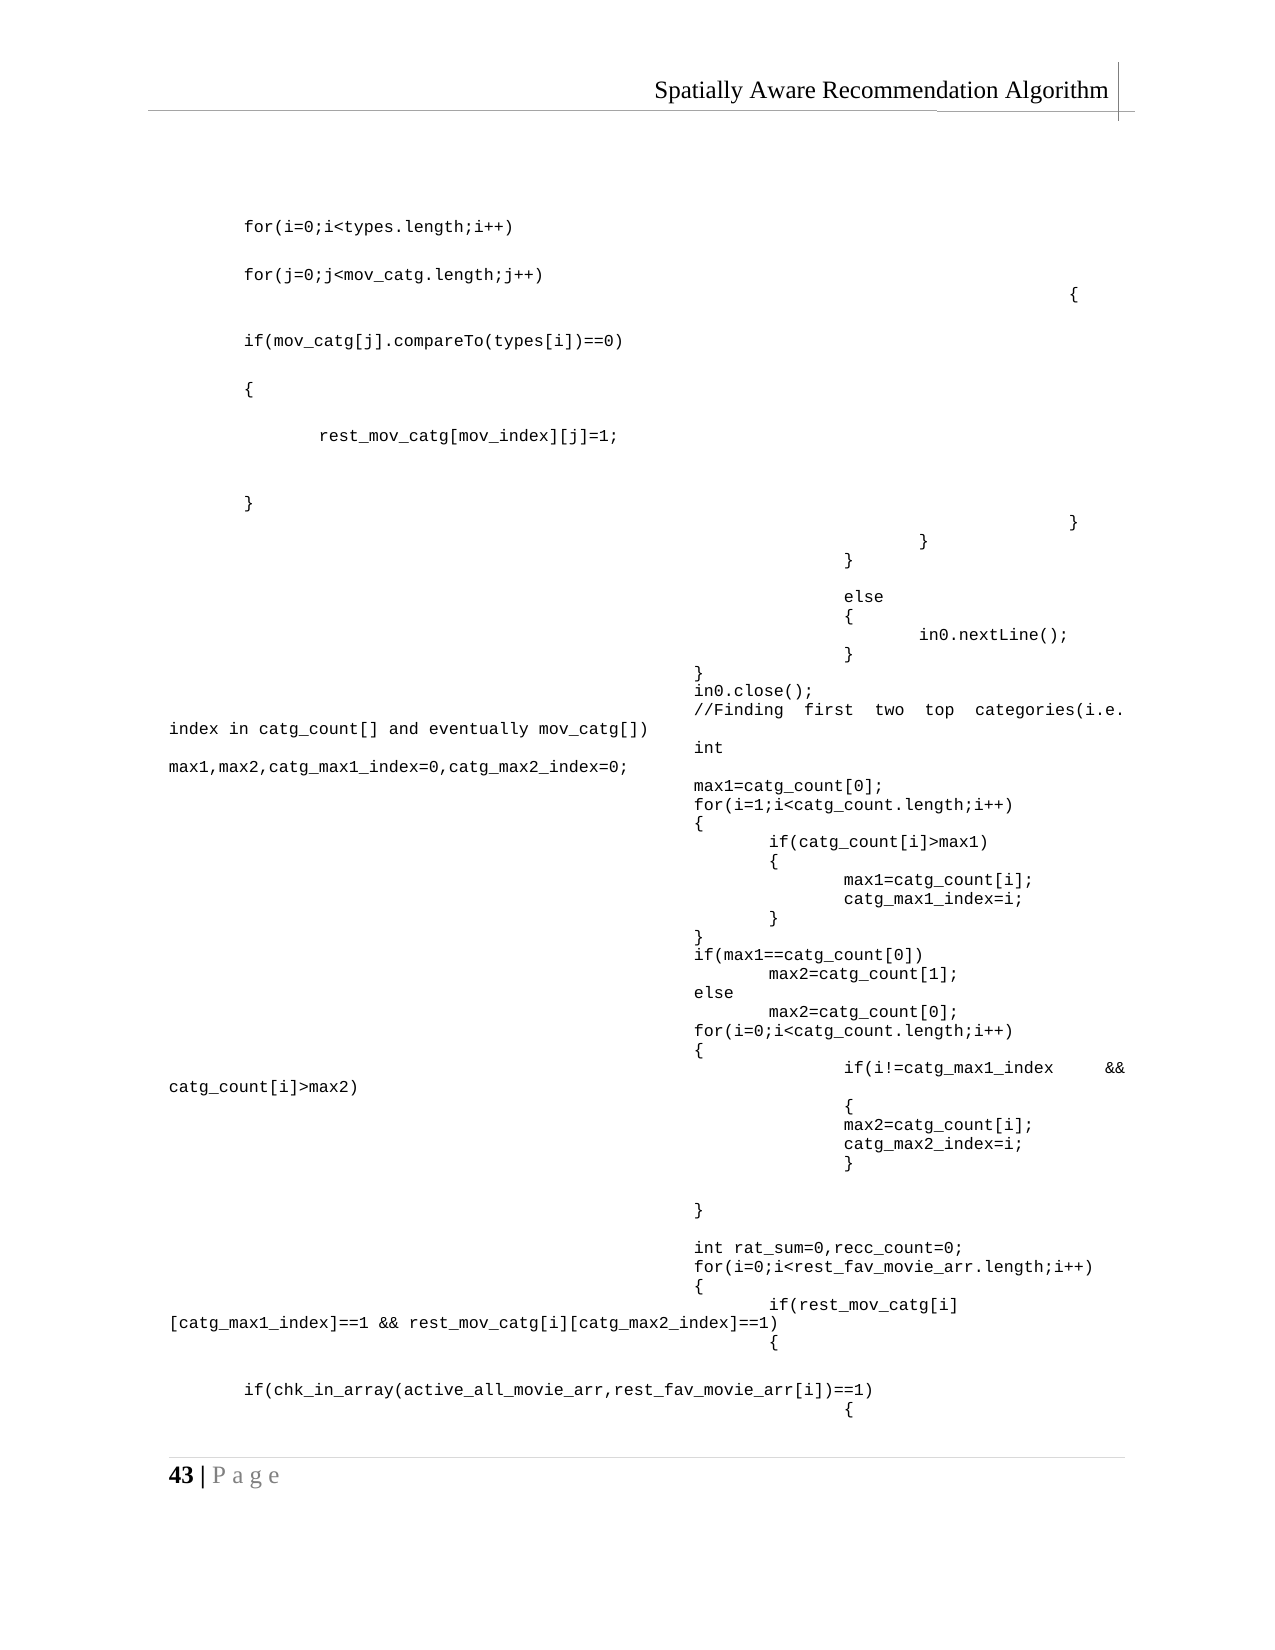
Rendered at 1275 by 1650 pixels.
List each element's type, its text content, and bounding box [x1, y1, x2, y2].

text if(i!=catg_max1_index && catg_count[i]>max2) [169, 1060, 1125, 1098]
text if(mov_catg[j].compareTo(types[i])==0) [169, 304, 1125, 352]
text } [169, 909, 1125, 928]
text for(j=0;j<mov_catg.length;j++) [169, 238, 1125, 285]
text max1=catg_count[0]; [169, 777, 1125, 796]
text { [169, 1400, 1125, 1419]
text max2=catg_count[i]; [169, 1117, 1125, 1136]
text catg_max2_index=i; [169, 1136, 1125, 1154]
text int max1,max2,catg_max1_index=0,catg_max2_index=0; [169, 739, 1125, 777]
text if(catg_count[i]>max1) [169, 834, 1125, 853]
text for(i=0;i<types.length;i++) [169, 190, 1125, 238]
text } [169, 664, 1125, 683]
text { [169, 285, 1125, 304]
text } [169, 928, 1125, 947]
text if(max1==catg_count[0]) [169, 947, 1125, 966]
text if(chk_in_array(active_all_movie_arr,rest_fav_movie_arr[i])==1) [169, 1353, 1125, 1400]
text for(i=1;i<catg_count.length;i++) [169, 796, 1125, 815]
text rest_mov_catg[mov_index][j]=1; [169, 399, 1125, 466]
text } [169, 532, 1125, 551]
text { [169, 1098, 1125, 1117]
text { [169, 815, 1125, 834]
text else [169, 985, 1125, 1003]
text } [169, 513, 1125, 532]
text in0.nextLine(); [169, 626, 1125, 645]
text max2=catg_count[1]; [169, 966, 1125, 985]
text { [169, 1041, 1125, 1060]
text in0.close(); [169, 683, 1125, 702]
text { [169, 352, 1125, 399]
text } [169, 1154, 1125, 1173]
text { [169, 1334, 1125, 1353]
text max2=catg_count[0]; [169, 1003, 1125, 1022]
text else [169, 589, 1125, 608]
text } [169, 551, 1125, 589]
text if(rest_mov_catg[i][catg_max1_index]==1 && rest_mov_catg[i][catg_max2_index]==1) [169, 1296, 1125, 1334]
text } [169, 466, 1125, 513]
text { [169, 1277, 1125, 1296]
text //Finding first two top categories(i.e. index in catg_count[] and eventually mov_catg[]) [169, 702, 1125, 739]
text for(i=0;i<rest_fav_movie_arr.length;i++) [169, 1258, 1125, 1277]
text int rat_sum=0,recc_count=0; [169, 1240, 1125, 1258]
text } [169, 1202, 1125, 1221]
text max1=catg_count[i]; [169, 872, 1125, 890]
text { [169, 608, 1125, 626]
text catg_max1_index=i; [169, 890, 1125, 909]
text { [169, 853, 1125, 872]
text } [169, 645, 1125, 664]
text for(i=0;i<catg_count.length;i++) [169, 1022, 1125, 1041]
